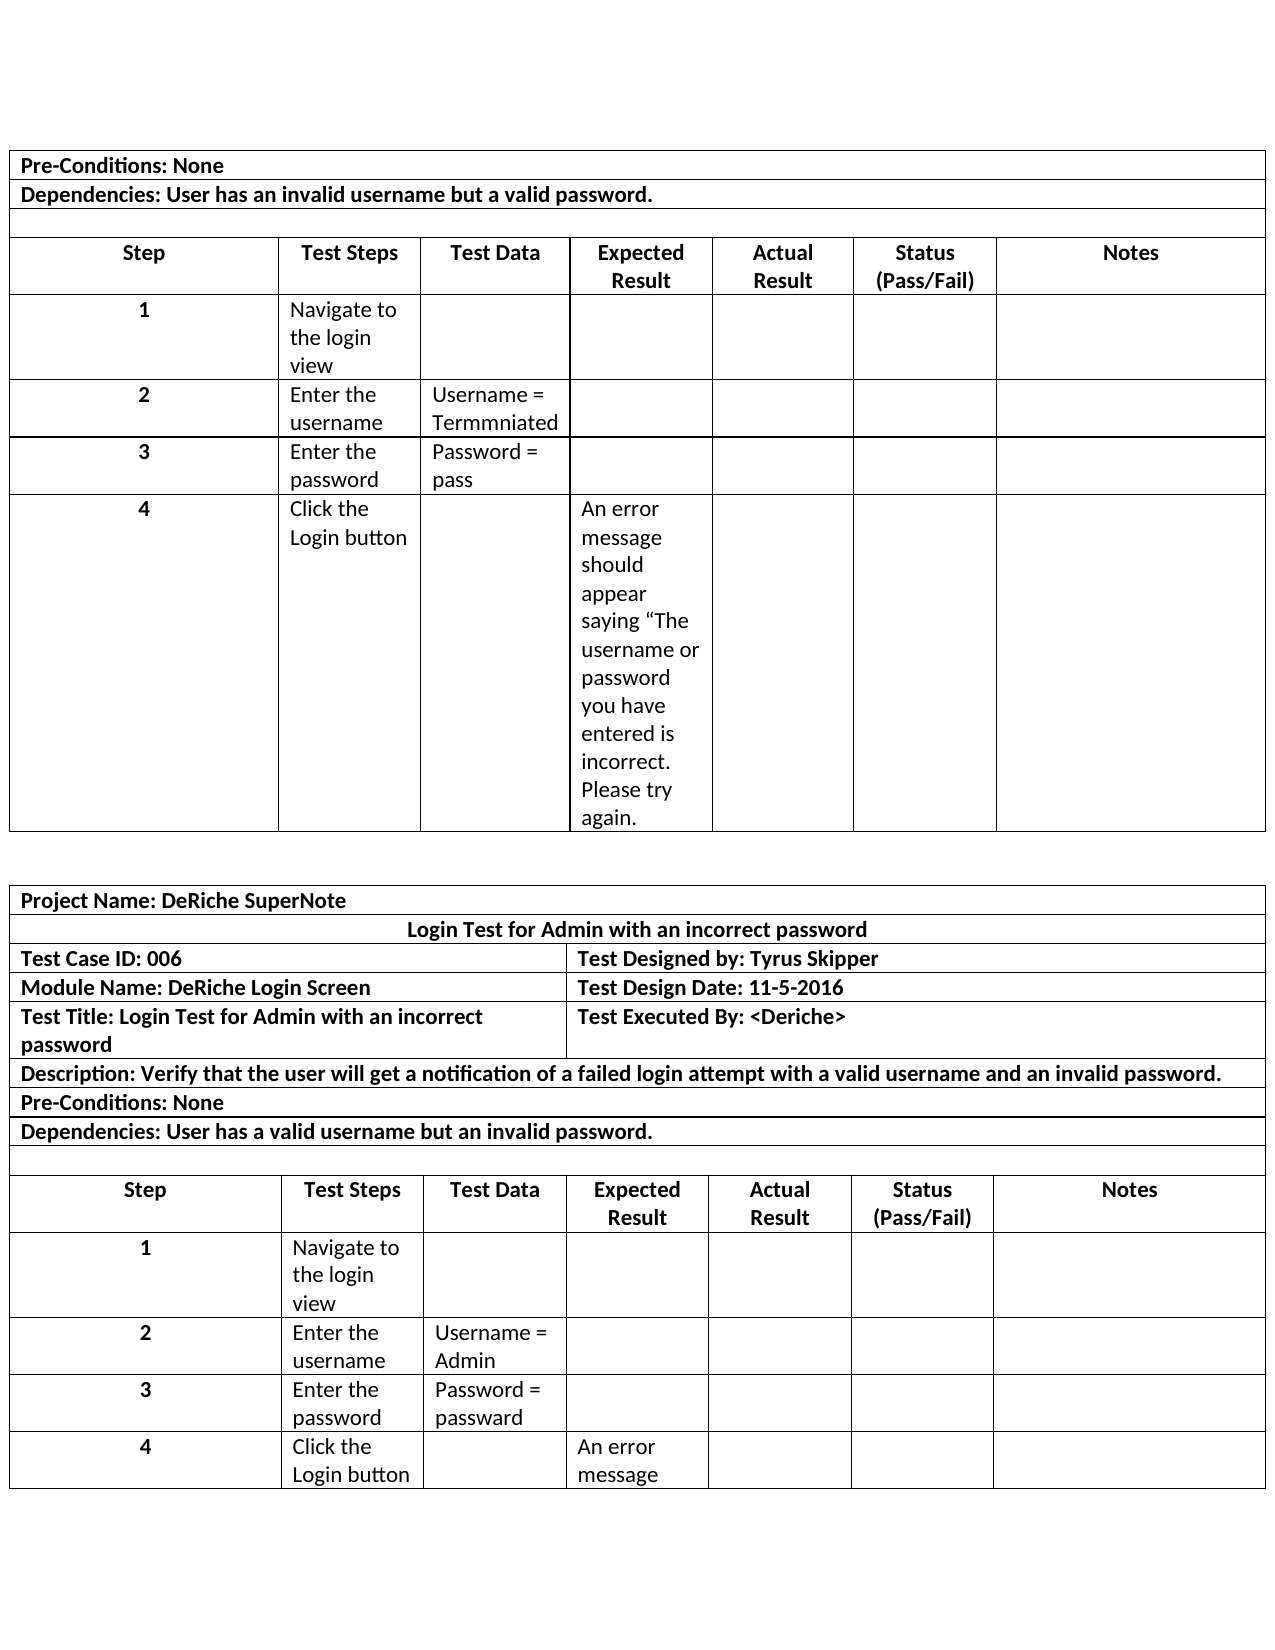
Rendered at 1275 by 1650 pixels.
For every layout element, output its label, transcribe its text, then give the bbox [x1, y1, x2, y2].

table_cell 4 [10, 495, 278, 831]
table_cell [852, 1233, 993, 1317]
table_cell Test Steps [279, 238, 420, 294]
table_cell Expected Result [571, 238, 712, 294]
table_cell Step [10, 1176, 281, 1232]
table_cell Login Test for Admin with an incorrect password [10, 915, 1265, 943]
table_cell [994, 1375, 1265, 1431]
table_cell Step [10, 238, 278, 294]
table_cell Module Name: DeRiche Login Screen [10, 973, 566, 1001]
table_cell Test Design Date: 11-5-2016 [567, 973, 1265, 1001]
table_cell [421, 495, 569, 831]
table_cell Click the Login button [279, 495, 420, 831]
table_cell Test Steps [282, 1176, 423, 1232]
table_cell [567, 1432, 708, 1488]
table_cell 2 [10, 1318, 281, 1374]
table_cell 1 [10, 295, 278, 379]
table_cell Password = passward [424, 1375, 566, 1431]
table_cell Description: Verify that the user will get a notification of a failed login attempt with a valid username and an invalid password. [10, 1059, 1265, 1087]
table_cell 4 [10, 1432, 281, 1488]
table_cell Test Data [421, 238, 569, 294]
table_cell [997, 295, 1265, 379]
table_cell [421, 295, 569, 379]
table_header Project Name: DeRiche SuperNote [10, 886, 1265, 914]
table_cell [424, 1432, 566, 1488]
table_cell [424, 1233, 566, 1317]
table_cell Expected Result [567, 1176, 708, 1232]
table_cell Notes [997, 238, 1265, 294]
table_cell [713, 438, 853, 493]
table_cell Test Executed By: <Deriche> [567, 1002, 1265, 1058]
table_cell [854, 438, 996, 493]
table_cell [852, 1375, 993, 1431]
table_cell [567, 1375, 708, 1431]
table_cell An error message should appear saying “The username or password you have entered is incorrect. Please try again. [571, 495, 712, 831]
table_cell Status (Pass/Fail) [852, 1176, 993, 1232]
table_cell Status (Pass/Fail) [854, 238, 996, 294]
table_cell [994, 1233, 1265, 1317]
table_cell [713, 495, 853, 831]
table_cell [10, 1146, 1265, 1174]
table_cell [997, 380, 1265, 436]
table_cell 1 [10, 1233, 281, 1317]
table_cell [709, 1318, 851, 1374]
table_cell [994, 1432, 1265, 1488]
table_cell Enter the username [282, 1318, 423, 1374]
table_cell Test Case ID: 006 [10, 944, 566, 972]
table_cell Test Title: Login Test for Admin with an incorrect password [10, 1002, 566, 1058]
table_cell [567, 1318, 708, 1374]
table_cell Actual Result [713, 238, 853, 294]
table_cell [852, 1432, 993, 1488]
table_cell [571, 380, 712, 436]
table_cell Actual Result [709, 1176, 851, 1232]
table_cell [854, 295, 996, 379]
table_cell [713, 380, 853, 436]
table_cell Dependencies: User has a valid username but an invalid password. [10, 1118, 1265, 1145]
table_cell Navigate to the login view [282, 1233, 423, 1317]
table_cell 2 [10, 380, 278, 436]
table_cell 3 [10, 438, 278, 493]
table_cell [854, 380, 996, 436]
table_cell [709, 1432, 851, 1488]
table_cell Dependencies: User has an invalid username but a valid password. [10, 180, 1265, 208]
table_cell [709, 1375, 851, 1431]
table_cell [571, 295, 712, 379]
table_cell Navigate to the login view [279, 295, 420, 379]
table_cell Test Data [424, 1176, 566, 1232]
table_cell Notes [994, 1176, 1265, 1232]
table_cell Enter the password [279, 438, 420, 493]
table_cell [10, 209, 1265, 237]
table_cell Pre-Conditions: None [10, 1088, 1265, 1116]
table_cell Enter the password [282, 1375, 423, 1431]
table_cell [282, 1432, 423, 1488]
table_cell [852, 1318, 993, 1374]
table_cell Enter the username [279, 380, 420, 436]
table_cell [997, 495, 1265, 831]
table_cell 3 [10, 1375, 281, 1431]
table_cell [567, 1233, 708, 1317]
table_cell Username = Termmniated [421, 380, 569, 436]
table_cell [713, 295, 853, 379]
table_cell [994, 1318, 1265, 1374]
table_cell Pre-Conditions: None [10, 151, 1265, 179]
table_cell [571, 438, 712, 493]
table_cell Password = pass [421, 438, 569, 493]
table_cell Username = Admin [424, 1318, 566, 1374]
table_cell [997, 438, 1265, 493]
table_cell Test Designed by: Tyrus Skipper [567, 944, 1265, 972]
table_cell [709, 1233, 851, 1317]
table_cell [854, 495, 996, 831]
